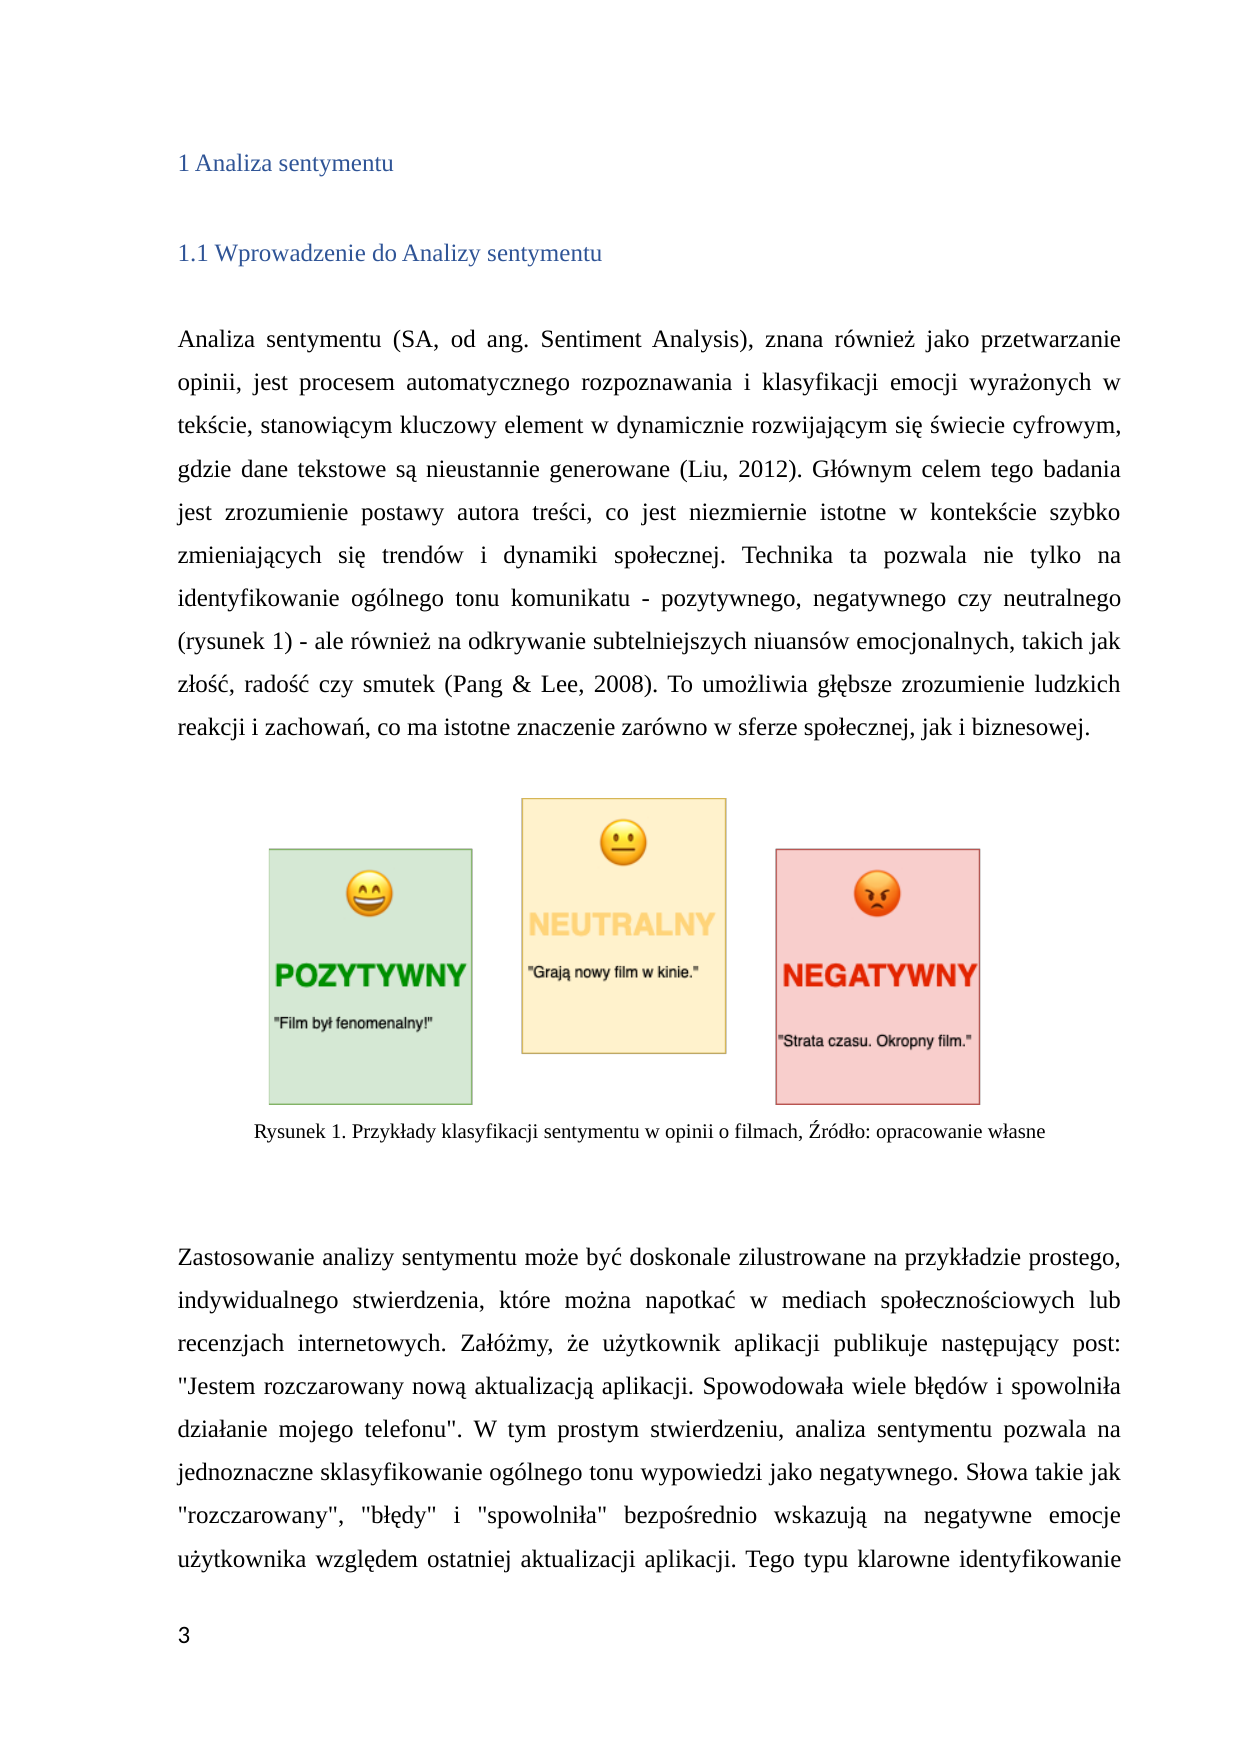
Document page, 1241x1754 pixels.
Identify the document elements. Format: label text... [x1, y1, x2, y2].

subtitle 1 Analiza sentymentu [177, 148, 1122, 176]
subtitle 1.1 Wprowadzenie do Analizy sentymentu [177, 238, 1122, 267]
text Rysunek 1. Przykłady klasyfikacji sentymentu w opinii o filmach, Źródło: opracowanie własne [177, 1119, 1122, 1143]
picture [268, 798, 1031, 1105]
text Analiza sentymentu (SA, od ang. Sentiment Analysis), znana również jako przetwarzanie opinii, jest procesem automatycznego rozpoznawania i klasyfikacji emocji wyrażonych w tekście, stanowiącym kluczowy element w dynamicznie rozwijającym się świecie cyfrowym, gdzie dane tekstowe są nieustannie generowane (Liu, 2012). Głównym celem tego badania jest zrozumienie postawy autora treści, co jest niezmiernie istotne w kontekście szybko zmieniających się trendów i dynamiki społecznej. Technika ta pozwala nie tylko na identyfikowanie ogólnego tonu komunikatu - pozytywnego, negatywnego czy neutralnego (rysunek 1) - ale również na odkrywanie subtelniejszych niuansów emocjonalnych, takich jak złość, radość czy smutek (Pang & Lee, 2008). To umożliwia głębsze zrozumienie ludzkich reakcji i zachowań, co ma istotne znaczenie zarówno w sferze społecznej, jak i biznesowej. [177, 324, 1122, 741]
